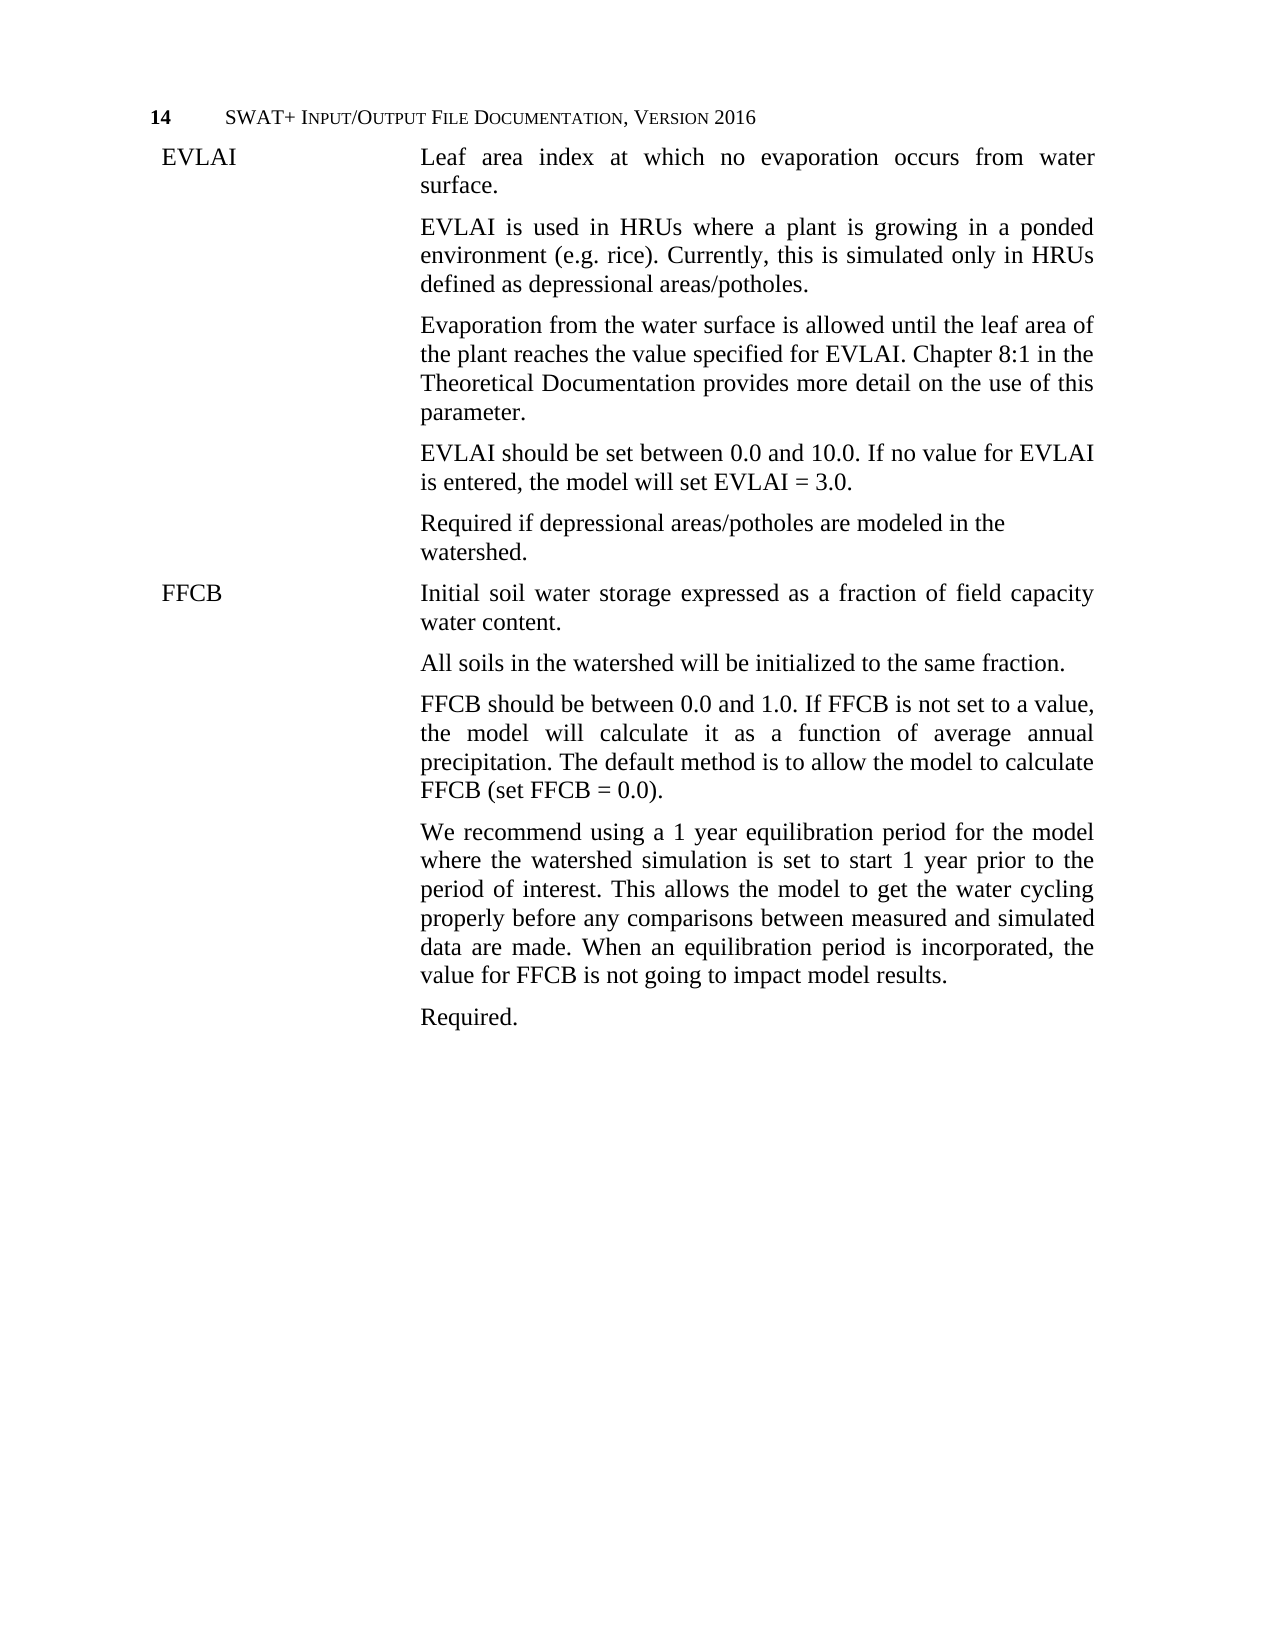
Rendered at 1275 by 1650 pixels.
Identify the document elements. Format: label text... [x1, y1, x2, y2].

table_cell Leaf area index at which no evaporation occurs from water surface. EVLAI is used in HRUs where a plant is growing in a ponded environment (e.g. rice). Currently, this is simulated only in HRUs defined as depressional areas/potholes. Evaporation from the water surface is allowed until the leaf area of the plant reaches the value specified for EVLAI. Chapter 8:1 in the Theoretical Documentation provides more detail on the use of this parameter. EVLAI should be set between 0.0 and 10.0. If no value for EVLAI is entered, the model will set EVLAI = 3.0. Required if depressional areas/potholes are modeled in the watershed. [409, 129, 1106, 565]
table_cell evlai [150, 129, 409, 565]
table_cell ffcb [150, 565, 409, 1030]
table_cell Initial soil water storage expressed as a fraction of field capacity water content. All soils in the watershed will be initialized to the same fraction. FFCB should be between 0.0 and 1.0. If FFCB is not set to a value, the model will calculate it as a function of average annual precipitation. The default method is to allow the model to calculate FFCB (set FFCB = 0.0). We recommend using a 1 year equilibration period for the model where the watershed simulation is set to start 1 year prior to the period of interest. This allows the model to get the water cycling properly before any comparisons between measured and simulated data are made. When an equilibration period is incorporated, the value for FFCB is not going to impact model results. Required. [409, 565, 1106, 1030]
